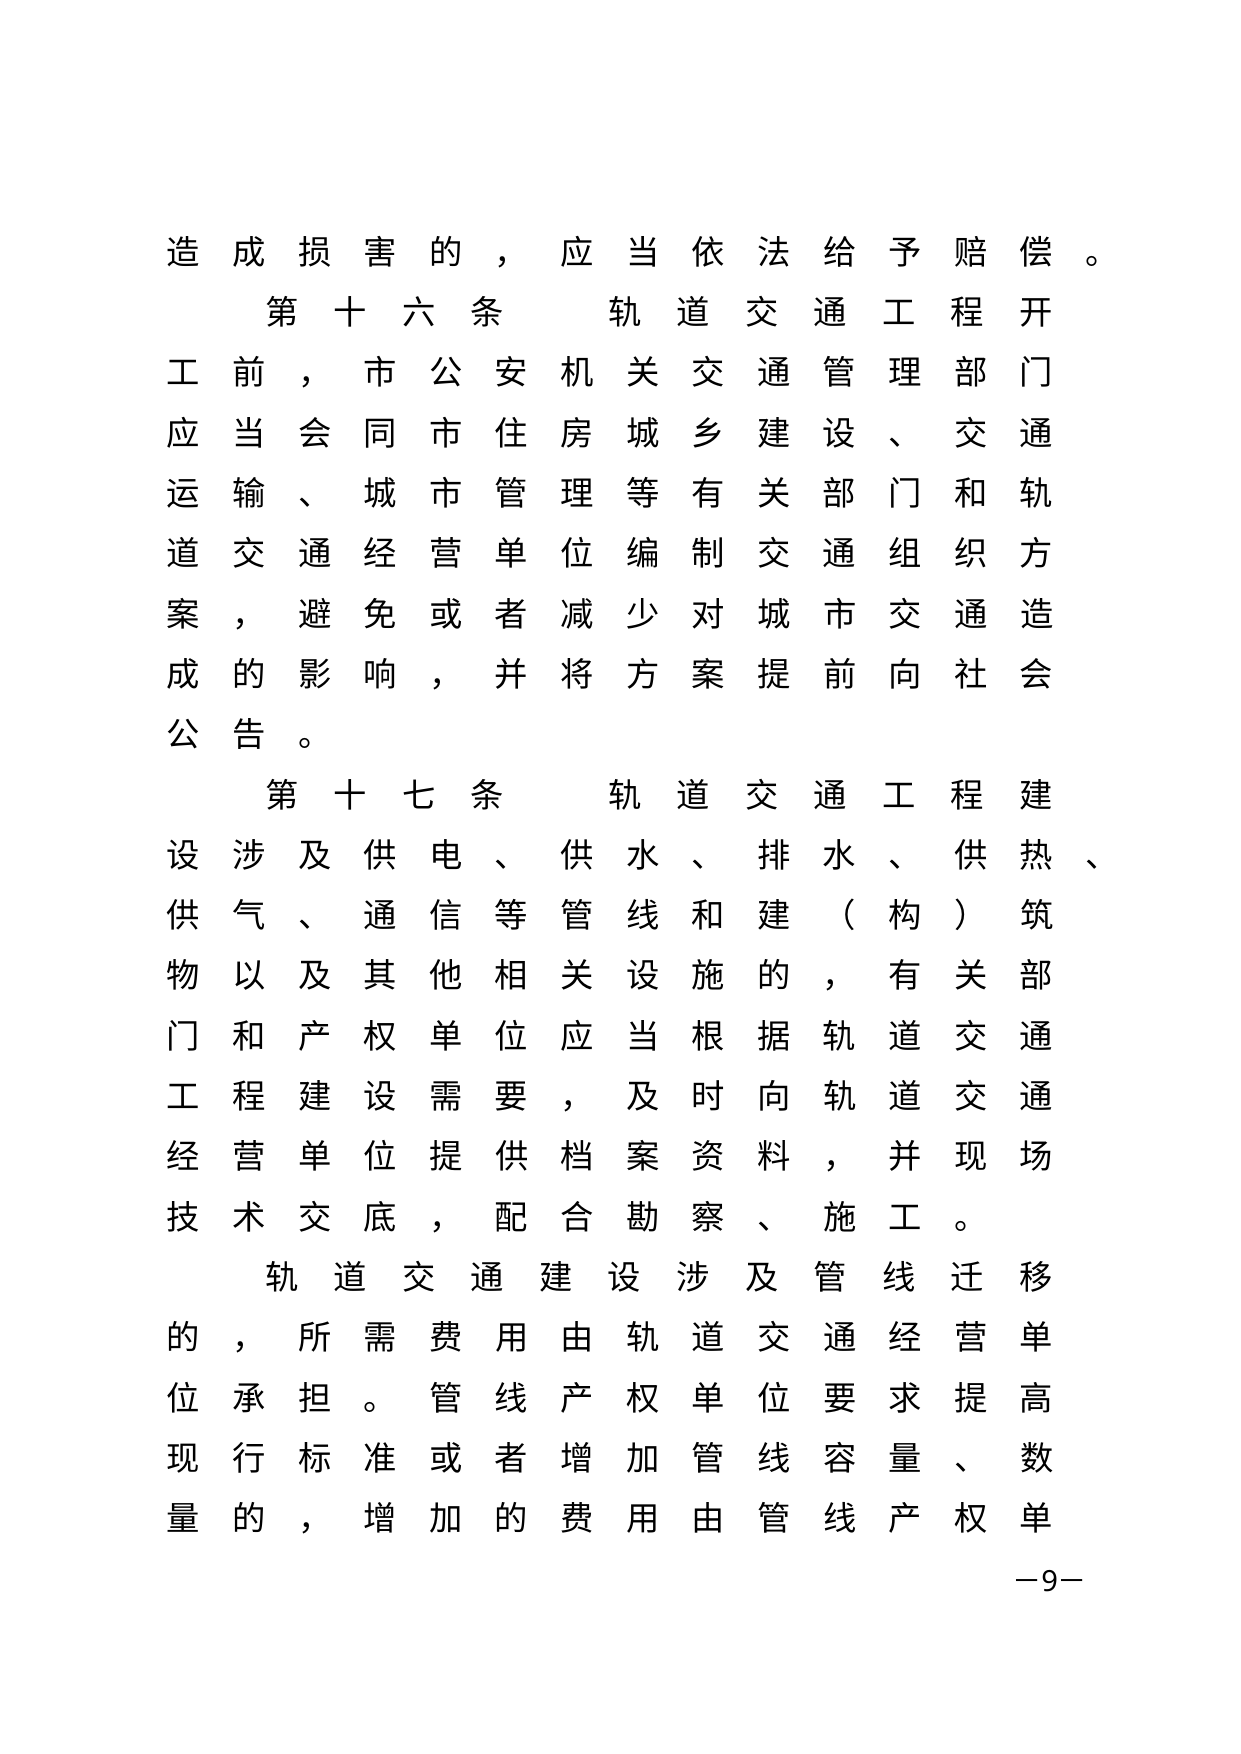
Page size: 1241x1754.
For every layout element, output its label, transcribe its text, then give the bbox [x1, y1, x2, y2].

text 轨道交通建设涉及管线迁移的，所需费用由轨道交通经营单位承担。管线产权单位要求提高现行标准或者增加管线容量、数量的，增加的费用由管线产权单位承担。 [167, 1245, 1085, 1546]
text 第十七条 轨道交通工程建设涉及供电、供水、排水、供热、供气、通信等管线和建（构）筑物以及其他相关设施的，有关部门和产权单位应当根据轨道交通工程建设需要，及时向轨道交通经营单位提供档案资料，并现场技术交底，配合勘察、施工。 [167, 762, 1085, 1245]
text 第十六条 轨道交通工程开工前，市公安机关交通管理部门应当会同市住房城乡建设、交通运输、城市管理等有关部门和轨道交通经营单位编制交通组织方案，避免或者减少对城市交通造成的影响，并将方案提前向社会公告。 [167, 280, 1085, 762]
text 轨道交通经营单位应当按照相关规定采取降噪、减振、防尘等措施，减少对周边环境的影响，保障已有建（构）筑物的安全；造成损害的，应当依法给予赔偿。 [167, 219, 1085, 280]
